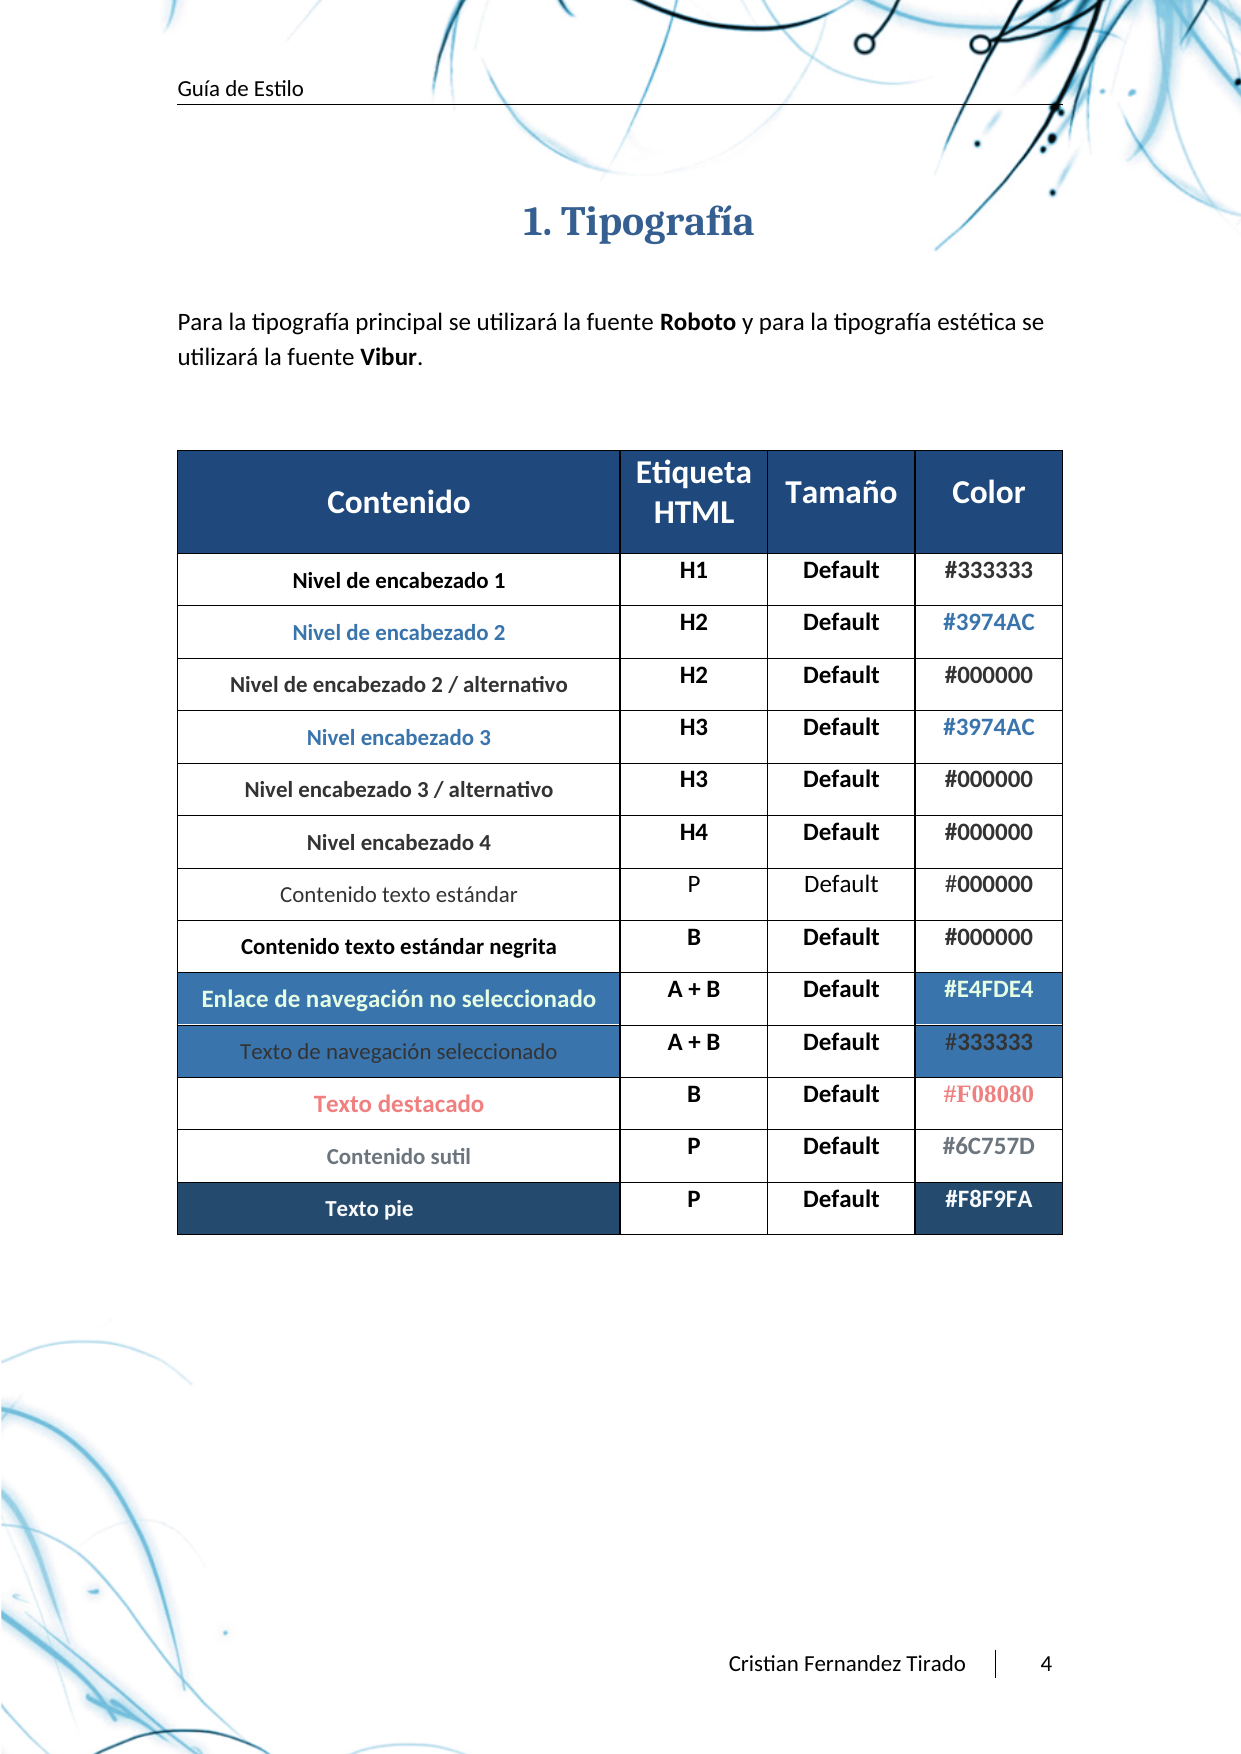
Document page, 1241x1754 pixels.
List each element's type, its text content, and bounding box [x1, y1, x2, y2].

table_cell Default [768, 711, 914, 763]
table_cell Nivel de encabezado 1 [178, 554, 619, 605]
table_cell Texto pie [178, 1183, 619, 1234]
table_cell #3974AC [916, 711, 1062, 763]
table_cell A + B [621, 973, 767, 1024]
table_cell Default [768, 554, 914, 605]
table_cell Enlace de navegación no seleccionado [178, 973, 619, 1024]
table_cell #333333 [916, 554, 1062, 605]
table_cell Nivel encabezado 3 / alternativo [178, 764, 619, 815]
table_header Contenido [178, 451, 619, 553]
table_cell #F8F9FA [916, 1183, 1062, 1234]
table_cell #3974AC [916, 606, 1062, 658]
table_cell Nivel encabezado 4 [178, 816, 619, 867]
table_cell Contenido texto estándar negrita [178, 921, 619, 972]
table_cell Nivel de encabezado 2 / alternativo [178, 659, 619, 710]
table_header Color [916, 451, 1062, 553]
table_cell H1 [621, 554, 767, 605]
table_cell Default [768, 921, 914, 972]
table_cell A + B [621, 1026, 767, 1077]
table_cell H2 [621, 659, 767, 710]
table_cell Default [768, 659, 914, 710]
table_cell Default [768, 1130, 914, 1182]
table_cell P [621, 1130, 767, 1182]
table_cell #F08080 [916, 1078, 1062, 1129]
table_cell Contenido sutil [178, 1130, 619, 1182]
table_cell #E4FDE4 [916, 973, 1062, 1024]
table_cell #000000 [916, 921, 1062, 972]
table_cell #6C757D [916, 1130, 1062, 1182]
table_cell H3 [621, 711, 767, 763]
table_cell P [621, 1183, 767, 1234]
table_cell #000000 [916, 816, 1062, 867]
table_cell Default [768, 869, 914, 920]
table_cell P [621, 869, 767, 920]
table_cell #333333 [916, 1026, 1062, 1077]
table_cell #000000 [916, 869, 1062, 920]
table_cell Default [768, 1078, 914, 1129]
table_cell Default [768, 764, 914, 815]
table_cell H2 [621, 606, 767, 658]
table_cell Default [768, 1026, 914, 1077]
subtitle Tipografía [215, 198, 1063, 246]
table_cell Texto de navegación seleccionado [178, 1026, 619, 1077]
table_cell #000000 [916, 659, 1062, 710]
table_cell Default [768, 1183, 914, 1234]
table_cell Default [768, 816, 914, 867]
table_header Tamaño [768, 451, 914, 553]
table_cell #000000 [916, 764, 1062, 815]
table_cell Nivel encabezado 3 [178, 711, 619, 763]
picture [2, 1312, 511, 1754]
table_cell H4 [621, 816, 767, 867]
table_cell Contenido texto estándar [178, 869, 619, 920]
table_cell B [621, 921, 767, 972]
table_cell B [621, 1078, 767, 1129]
table_header Etiqueta HTML [621, 451, 767, 553]
text Para la tipografía principal se utilizará la fuente Roboto y para la tipografía estética se utilizará la fuente Vibur. [177, 306, 1063, 371]
table_cell Default [768, 606, 914, 658]
table_cell Nivel de encabezado 2 [178, 606, 619, 658]
table_cell H3 [621, 764, 767, 815]
table_cell Texto destacado [178, 1078, 619, 1129]
table_cell Default [768, 973, 914, 1024]
picture [161, 0, 1241, 390]
